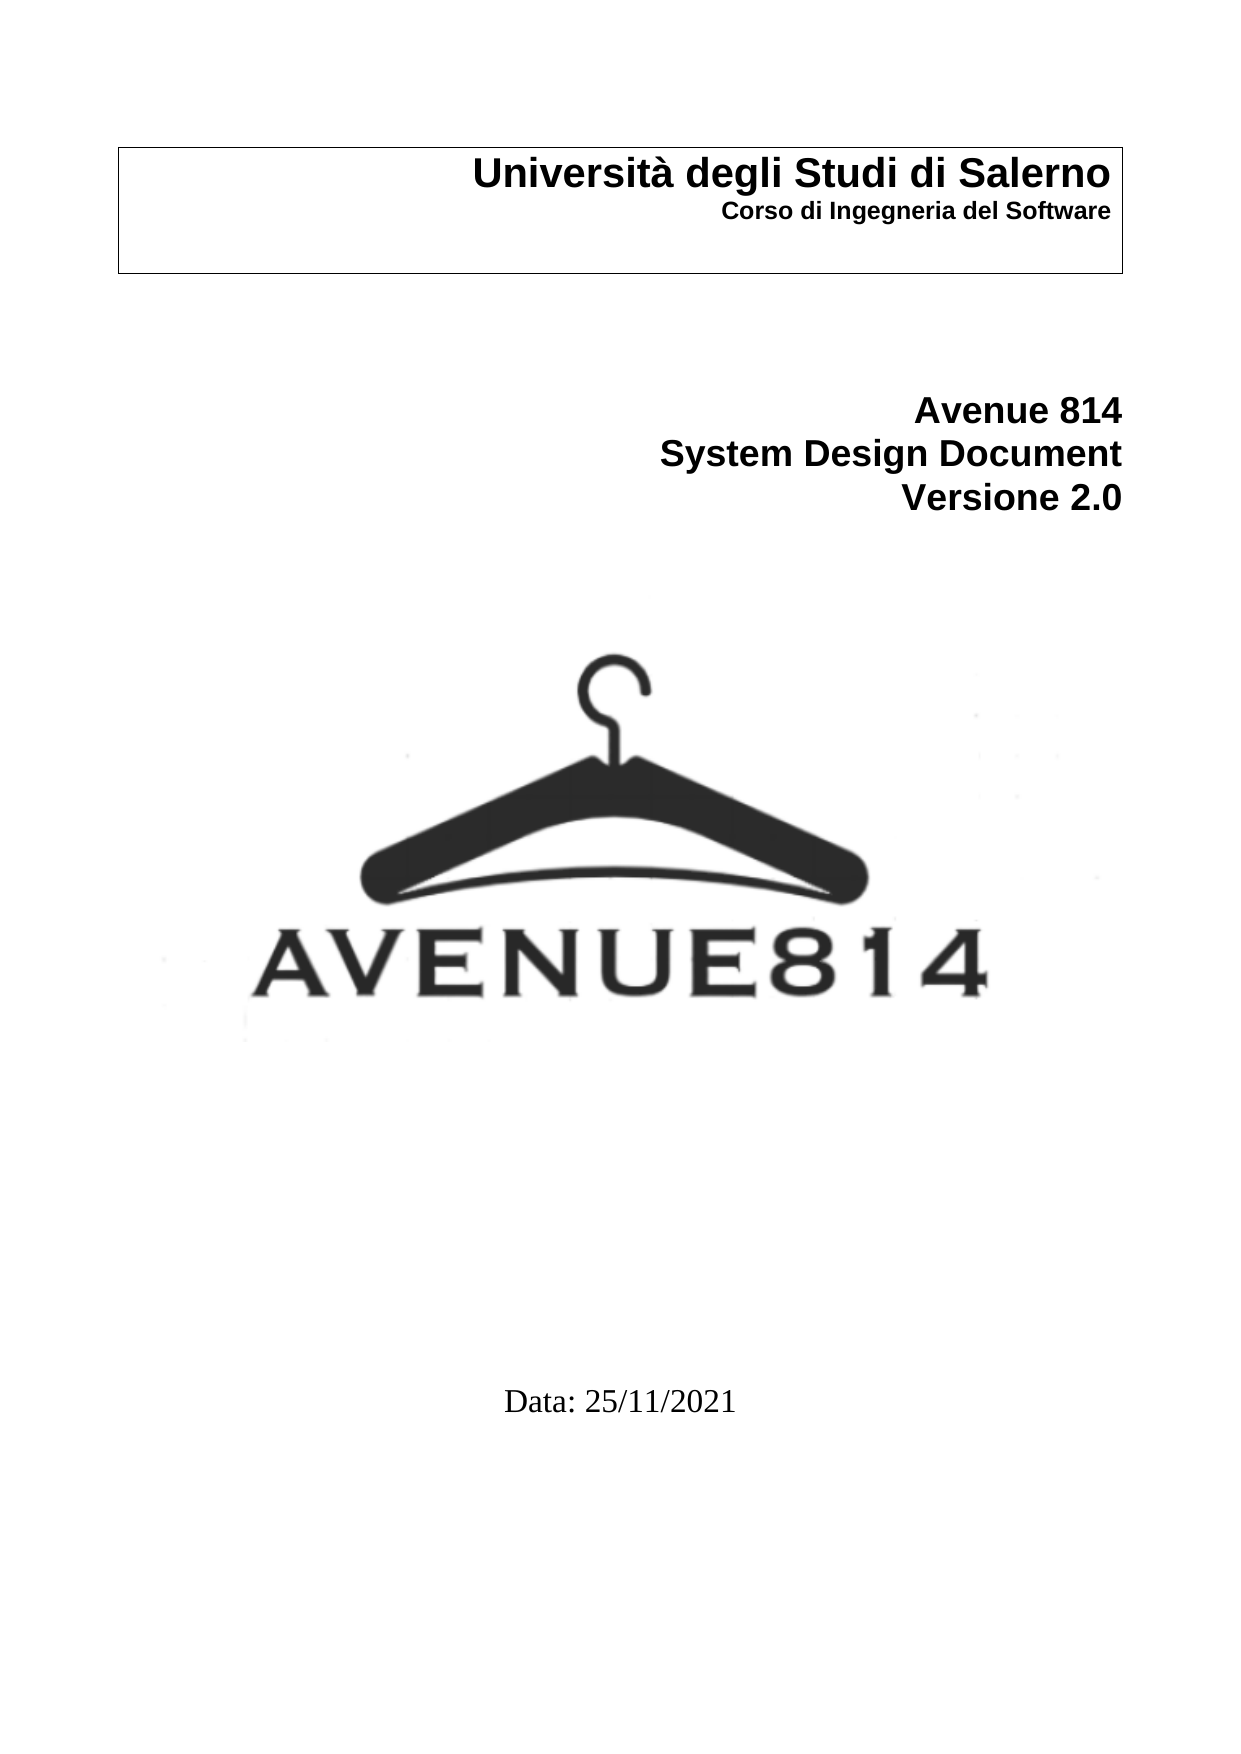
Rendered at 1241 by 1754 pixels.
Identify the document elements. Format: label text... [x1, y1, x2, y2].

picture [118, 585, 1127, 1042]
text System Design Document Versione 2.0 [118, 432, 1122, 518]
text Data: 25/11/2021 [118, 1382, 1122, 1420]
table_header Università degli Studi di Salerno Corso di Ingegneria del Software [119, 148, 1122, 272]
text Avenue 814 [118, 388, 1122, 432]
